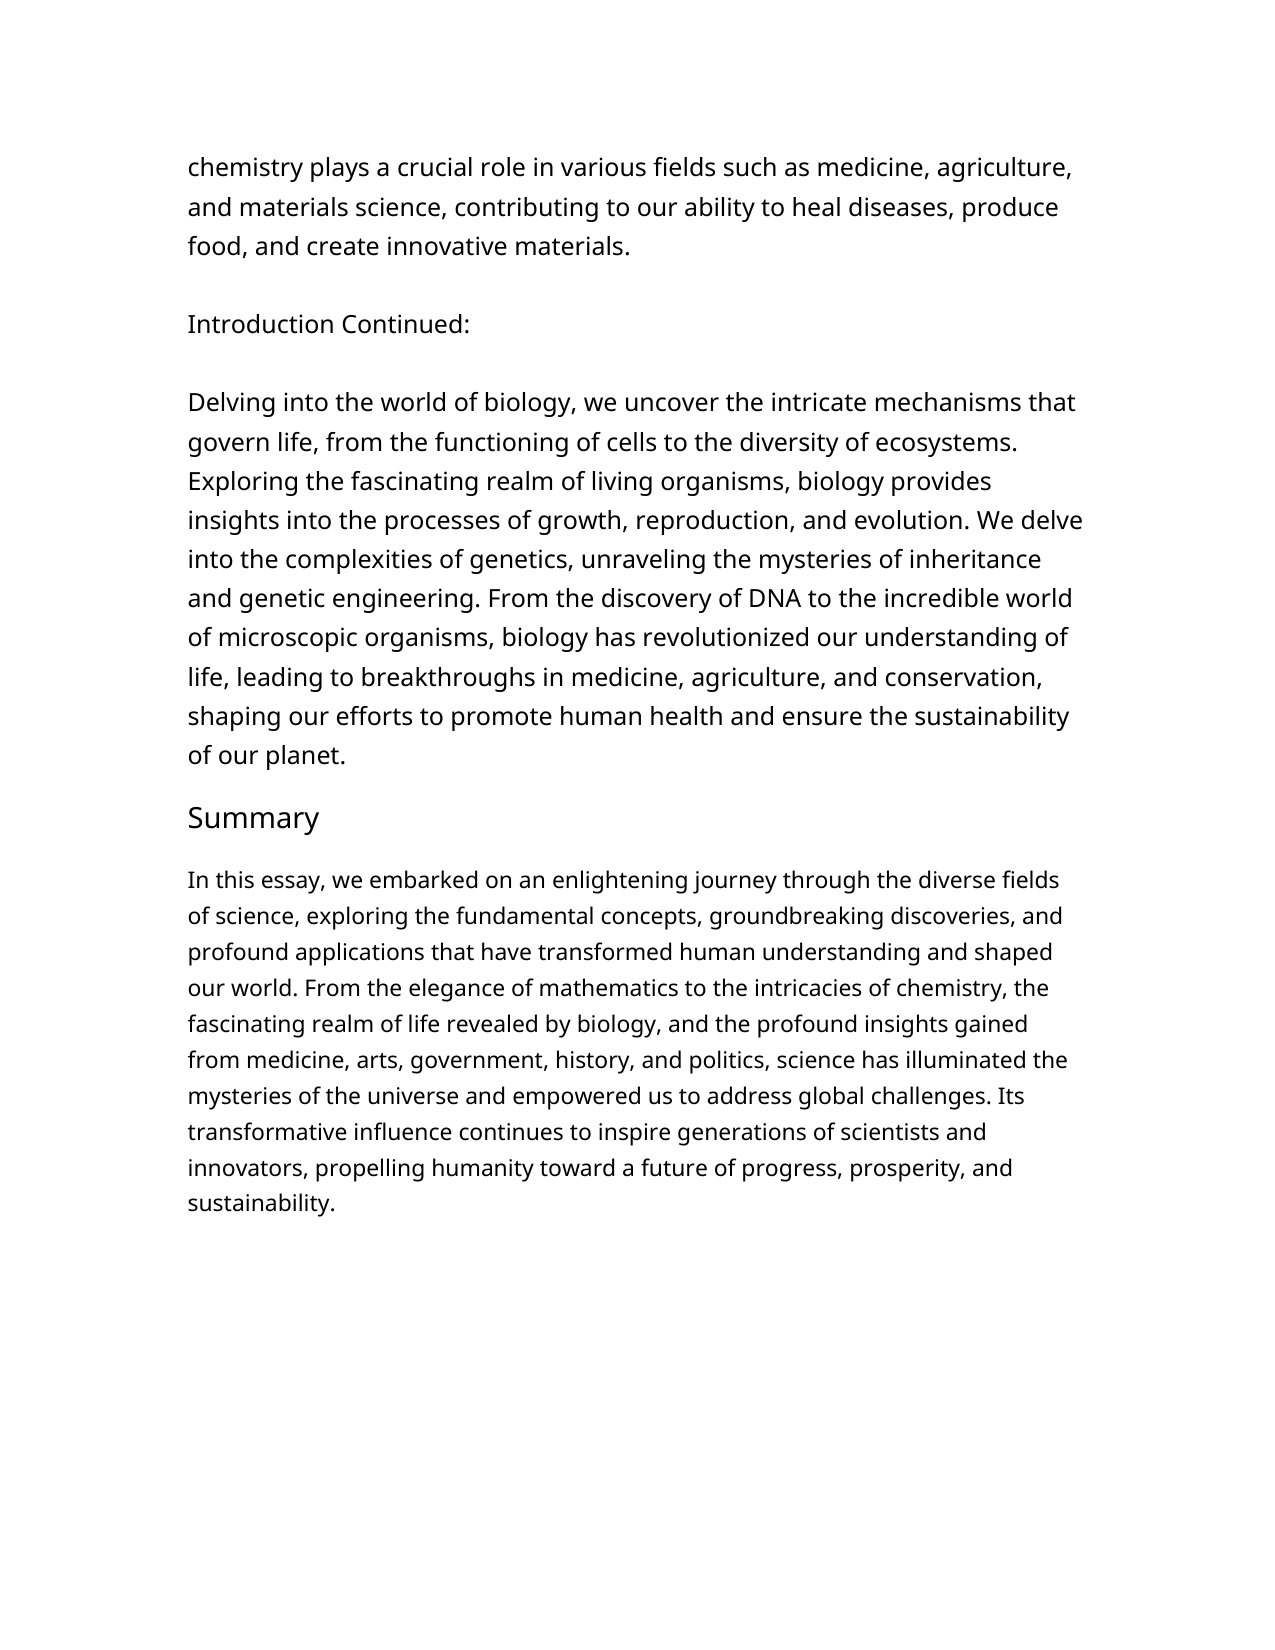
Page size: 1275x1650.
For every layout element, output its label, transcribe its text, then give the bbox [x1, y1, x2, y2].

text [187, 150, 1087, 772]
text In this essay, we embarked on an enlightening journey through the diverse fields of science, exploring the fundamental concepts, groundbreaking discoveries, and profound applications that have transformed human understanding and shaped our world. From the elegance of mathematics to the intricacies of chemistry, the fascinating realm of life revealed by biology, and the profound insights gained from medicine, arts, government, history, and politics, science has illuminated the mysteries of the universe and empowered us to address global challenges. Its transformative influence continues to inspire generations of scientists and innovators, propelling humanity toward a future of progress, prosperity, and sustainability. [187, 864, 1087, 1219]
text Summary [187, 797, 1087, 837]
